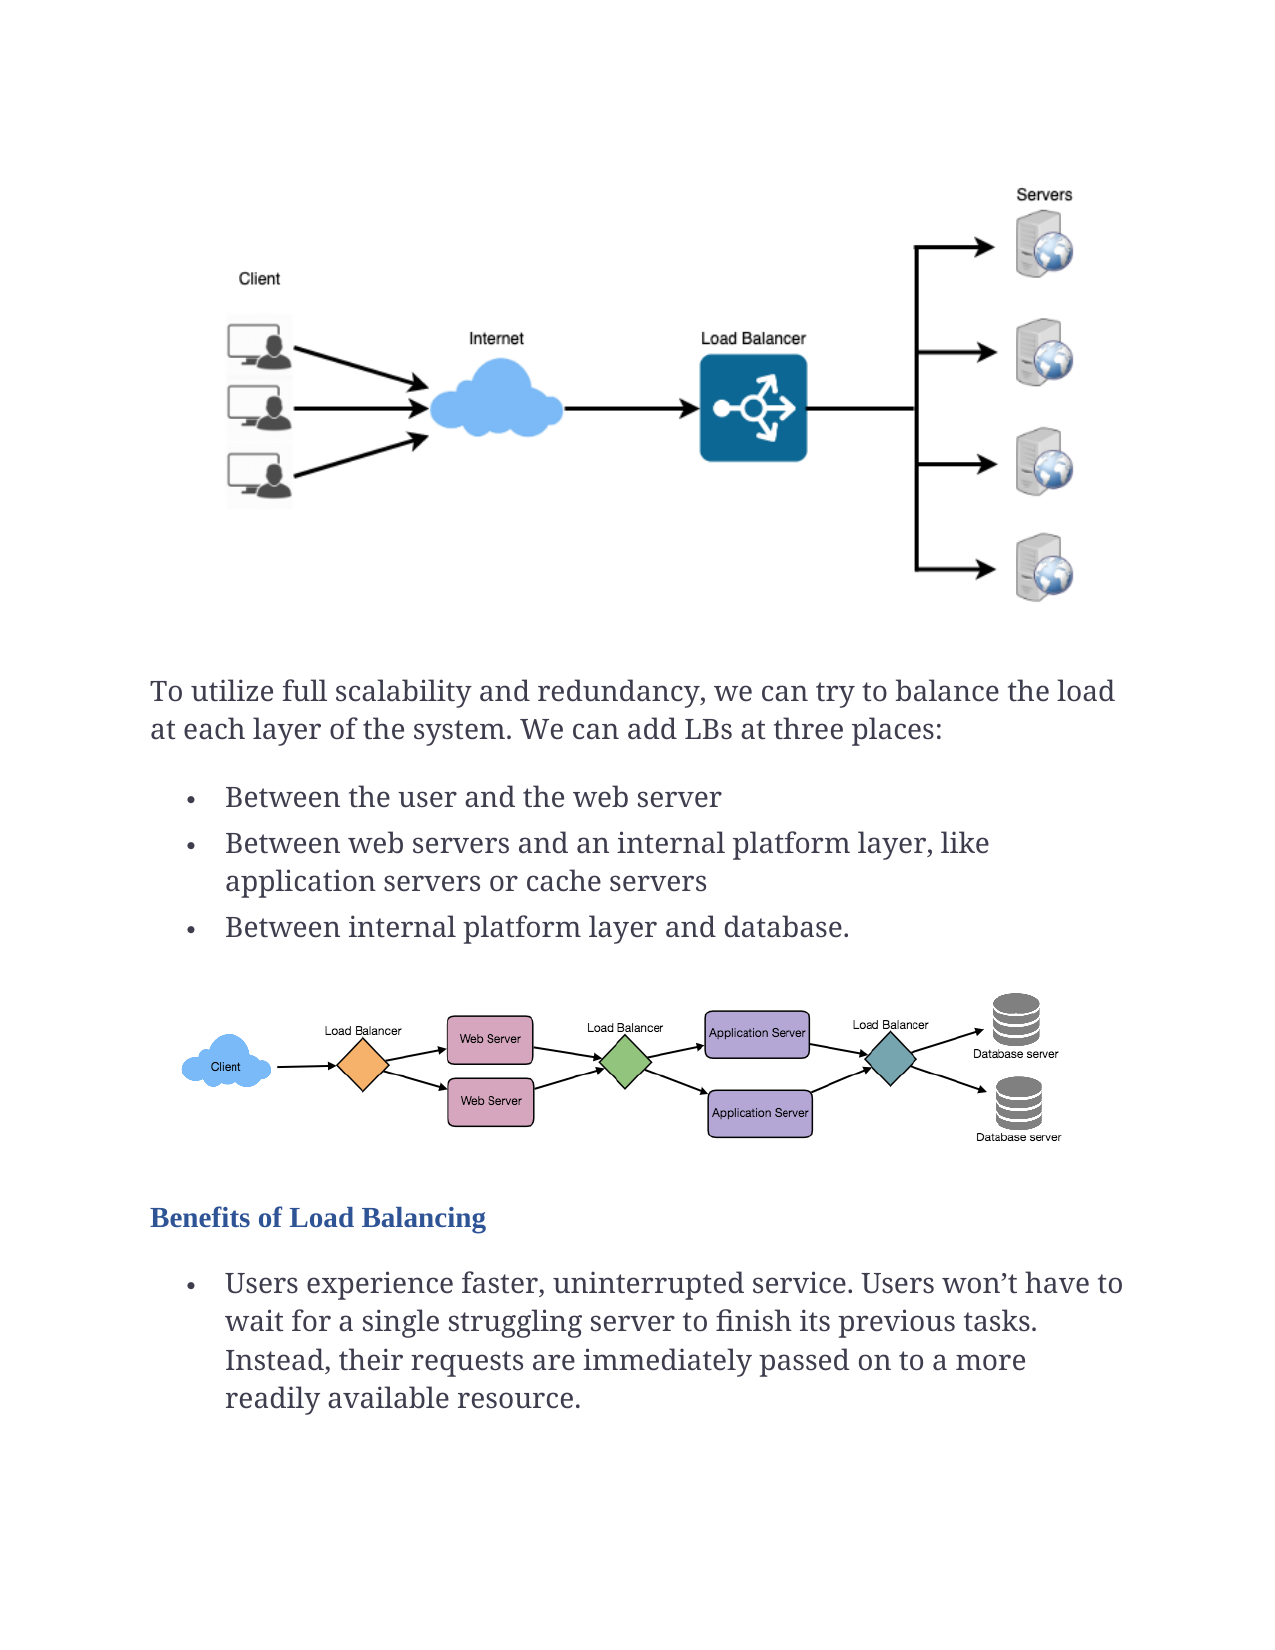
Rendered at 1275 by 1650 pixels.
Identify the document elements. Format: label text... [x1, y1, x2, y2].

list Between internal platform layer and database. [187, 908, 1125, 946]
picture [150, 150, 1125, 617]
list Users experience faster, uninterrupted service. Users won’t have to wait for a single struggling server to finish its previous tasks. Instead, their requests are immediately passed on to a more readily available resource. [187, 1263, 1125, 1416]
list Between the user and the web server [187, 777, 1125, 816]
list Between web servers and an internal platform layer, like application servers or cache servers [187, 823, 1125, 900]
picture [150, 953, 1125, 1197]
text To utilize full scalability and redundancy, we can try to balance the load at each layer of the system. We can add LBs at three places: [150, 671, 1125, 748]
subtitle Benefits of Load Balancing [150, 1200, 1125, 1234]
